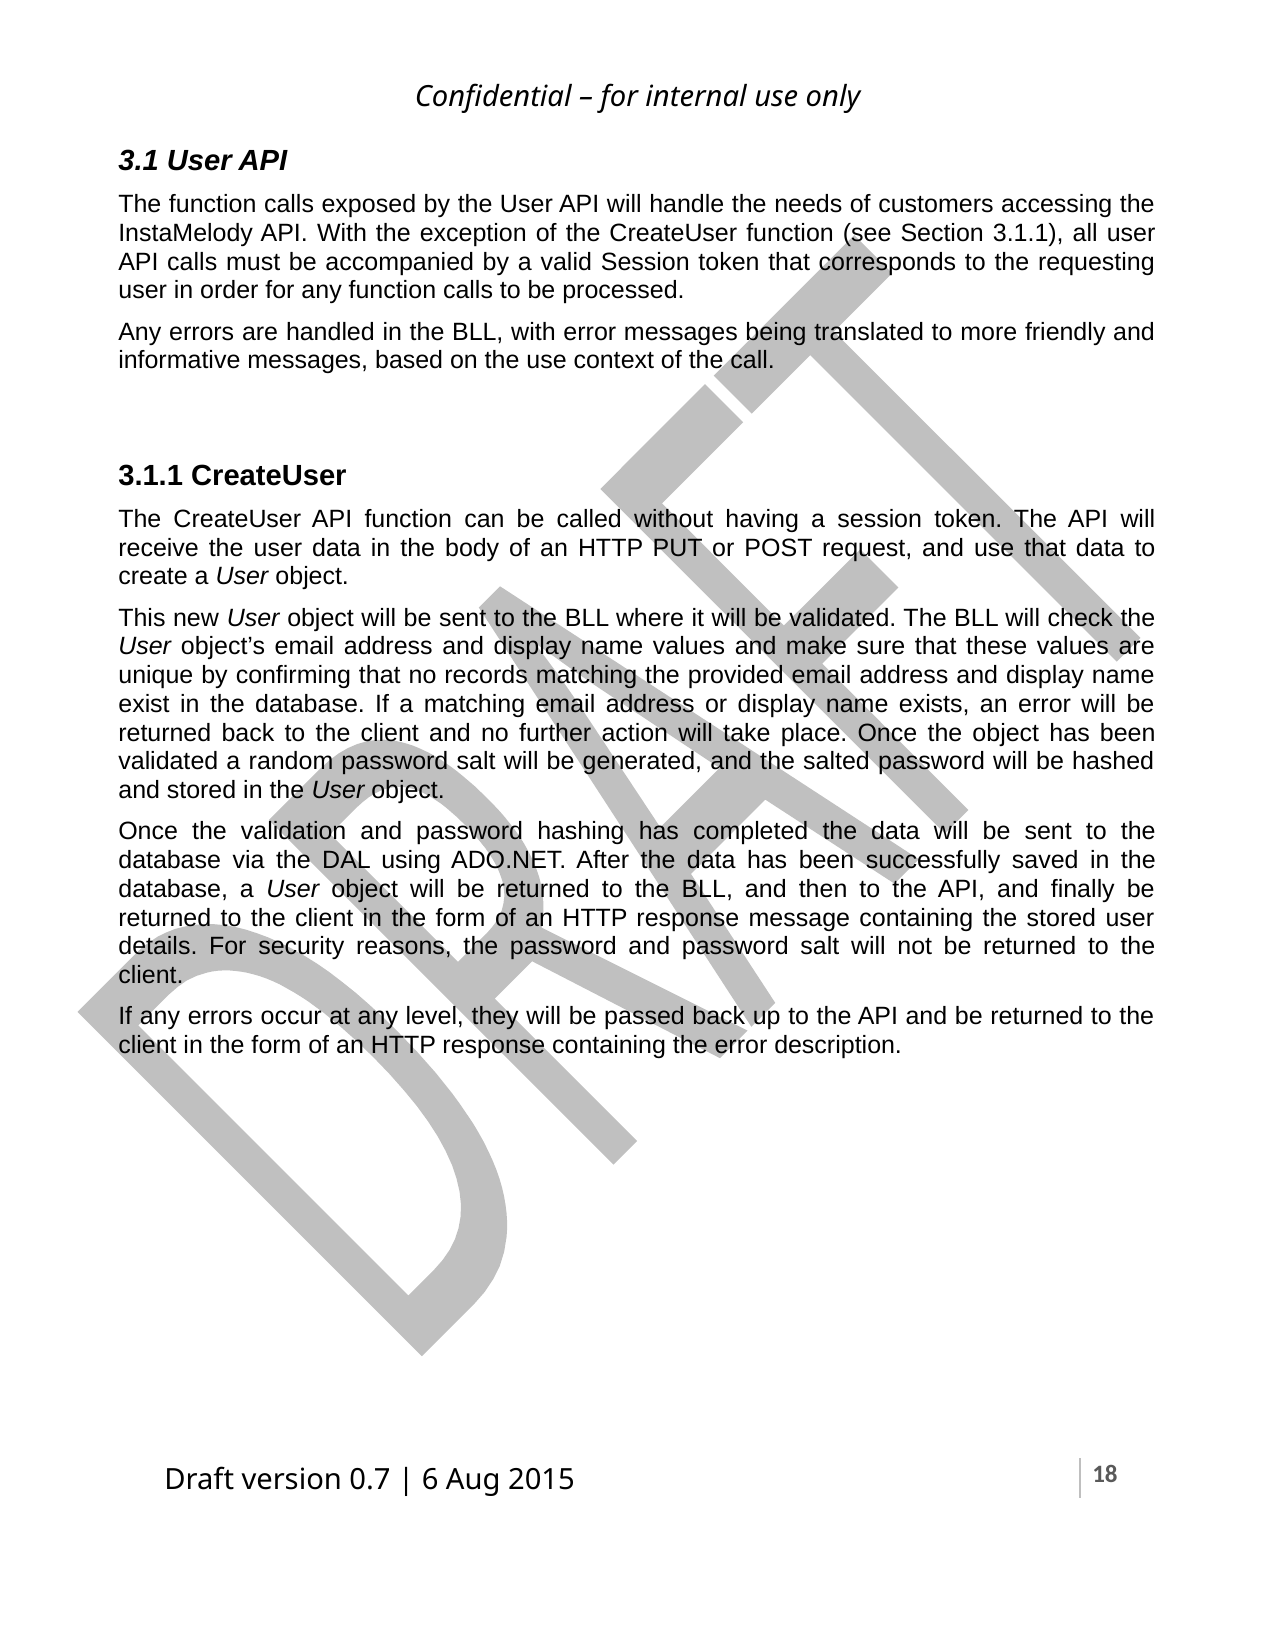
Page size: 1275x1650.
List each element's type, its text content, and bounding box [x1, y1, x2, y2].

text If any errors occur at any level, they will be passed back up to the API and be returned to the client in the form of an HTTP response containing the error description. [118, 1001, 1157, 1059]
text Any errors are handled in the BLL, with error messages being translated to more friendly and informative messages, based on the use context of the call. [118, 317, 1157, 374]
text This new User object will be sent to the BLL where it will be validated. The BLL will check the User object’s email address and display name values and make sure that these values are unique by confirming that no records matching the provided email address and display name exist in the database. If a matching email address or display name exists, an error will be returned back to the client and no further action will take place. Once the object has been validated a random password salt will be generated, and the salted password will be hashed and stored in the User object. [118, 602, 1157, 804]
text The function calls exposed by the User API will handle the needs of customers accessing the InstaMelody API. With the exception of the CreateUser function (see Section 3.1.1), all user API calls must be accompanied by a valid Session token that corresponds to the requesting user in order for any function calls to be processed. [118, 189, 1157, 304]
subtitle 3.1 User API [118, 143, 1157, 177]
subtitle 3.1.1 CreateUser [118, 458, 1157, 491]
text Once the validation and password hashing has completed the data will be sent to the database via the DAL using ADO.NET. After the data has been successfully saved in the database, a User object will be returned to the BLL, and then to the API, and finally be returned to the client in the form of an HTTP response message containing the stored user details. For security reasons, the password and password salt will not be returned to the client. [118, 816, 1157, 989]
text The CreateUser API function can be called without having a session token. The API will receive the user data in the body of an HTTP PUT or POST request, and use that data to create a User object. [118, 504, 1157, 590]
